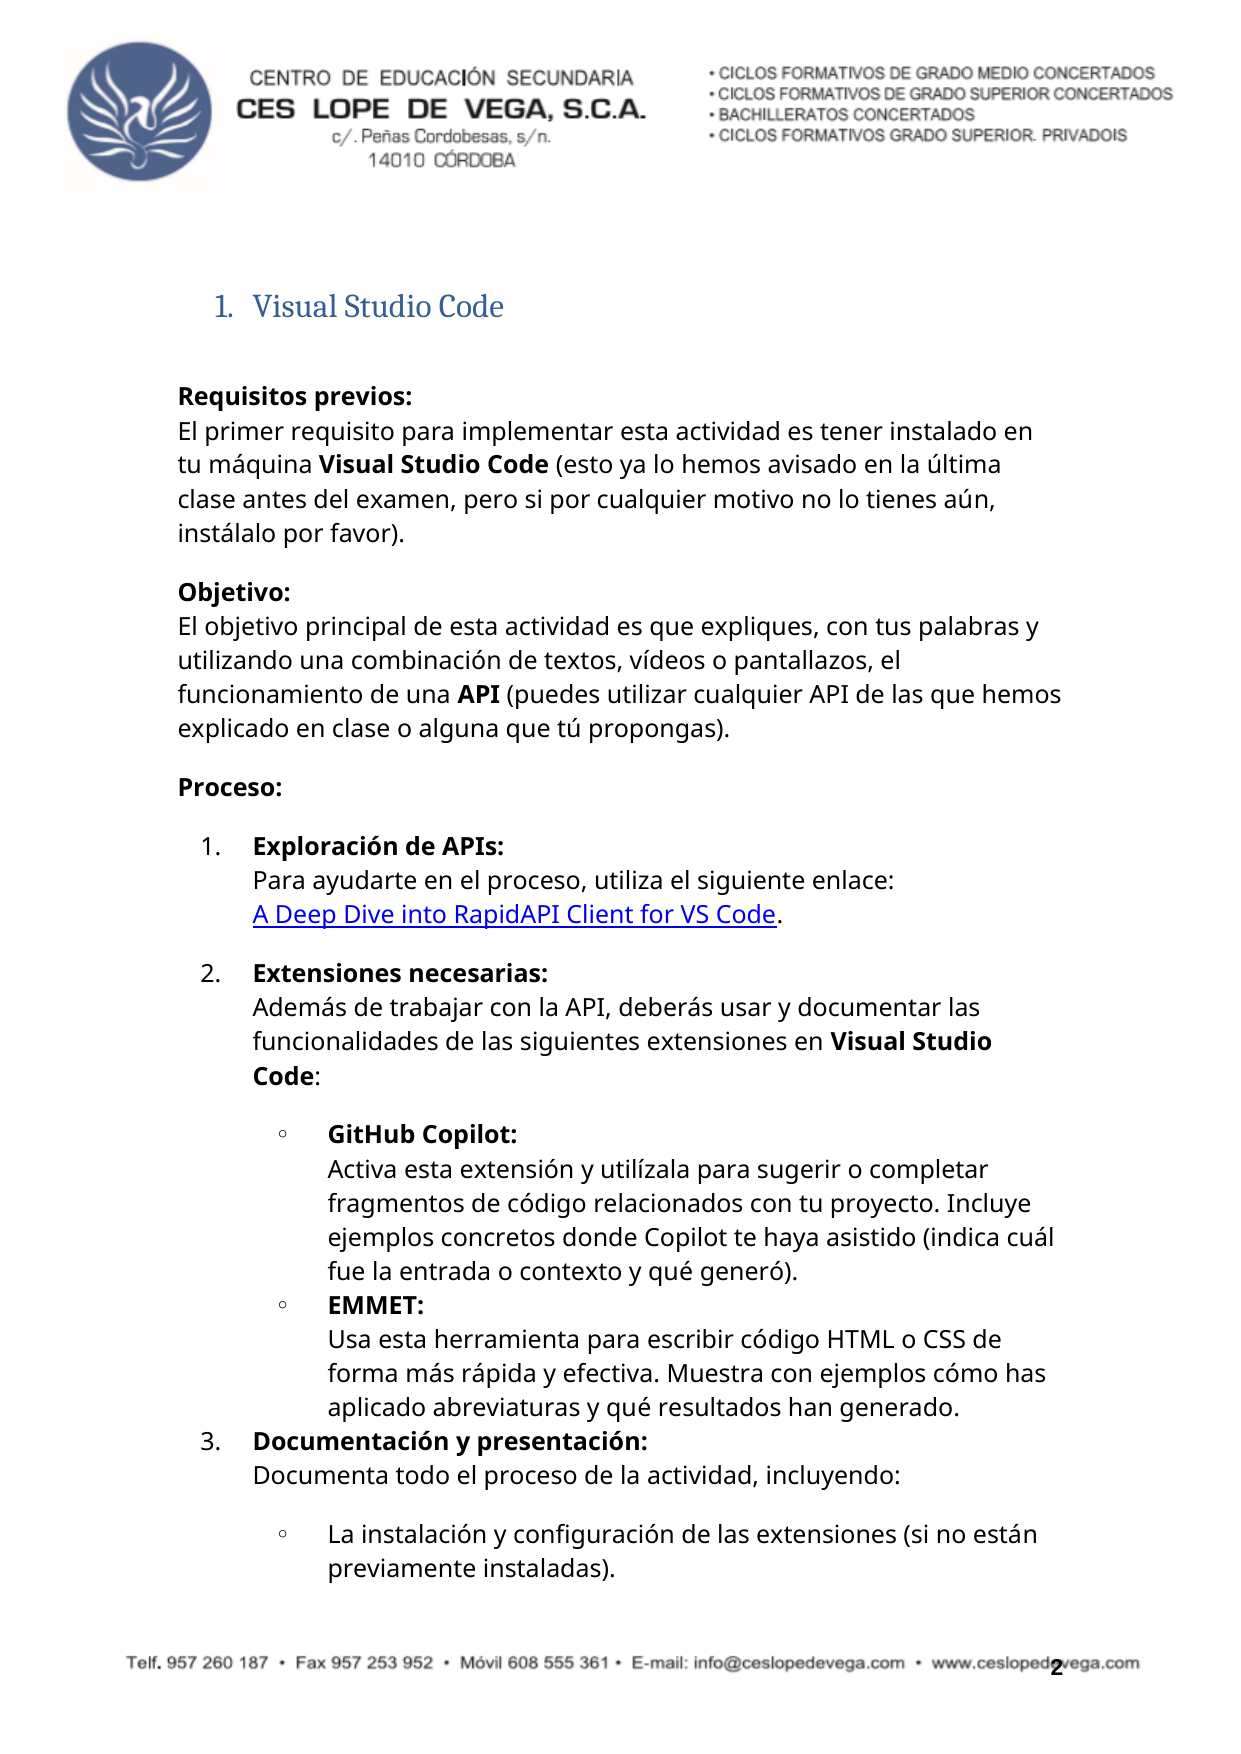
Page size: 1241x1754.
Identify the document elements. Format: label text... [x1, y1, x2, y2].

picture [43, 15, 1197, 200]
picture [100, 1635, 1163, 1692]
list Documentación y presentación: Documenta todo el proceso de la actividad, incluyendo: [200, 1424, 1063, 1492]
text Requisitos previos: El primer requisito para implementar esta actividad es tener instalado en tu máquina Visual Studio Code (esto ya lo hemos avisado en la última clase antes del examen, pero si por cualquier motivo no lo tienes aún, instálalo por favor). [177, 379, 1063, 549]
list Exploración de APIs: Para ayudarte en el proceso, utiliza el siguiente enlace: A Deep Dive into RapidAPI Client for VS Code. [200, 829, 1063, 931]
text Proceso: [177, 770, 1063, 804]
list La instalación y configuración de las extensiones (si no están previamente instaladas). [275, 1517, 1063, 1585]
list Extensiones necesarias: Además de trabajar con la API, deberás usar y documentar las funcionalidades de las siguientes extensiones en Visual Studio Code: [200, 956, 1063, 1092]
text Objetivo: El objetivo principal de esta actividad es que expliques, con tus palabras y utilizando una combinación de textos, vídeos o pantallazos, el funcionamiento de una API (puedes utilizar cualquier API de las que hemos explicado en clase o alguna que tú propongas). [177, 574, 1063, 745]
list EMMET: Usa esta herramienta para escribir código HTML o CSS de forma más rápida y efectiva. Muestra con ejemplos cómo has aplicado abreviaturas y qué resultados han generado. [275, 1287, 1063, 1424]
subtitle Visual Studio Code [215, 287, 1063, 326]
list GitHub Copilot: Activa esta extensión y utilízala para sugerir o completar fragmentos de código relacionados con tu proyecto. Incluye ejemplos concretos donde Copilot te haya asistido (indica cuál fue la entrada o contexto y qué generó). [275, 1117, 1063, 1287]
